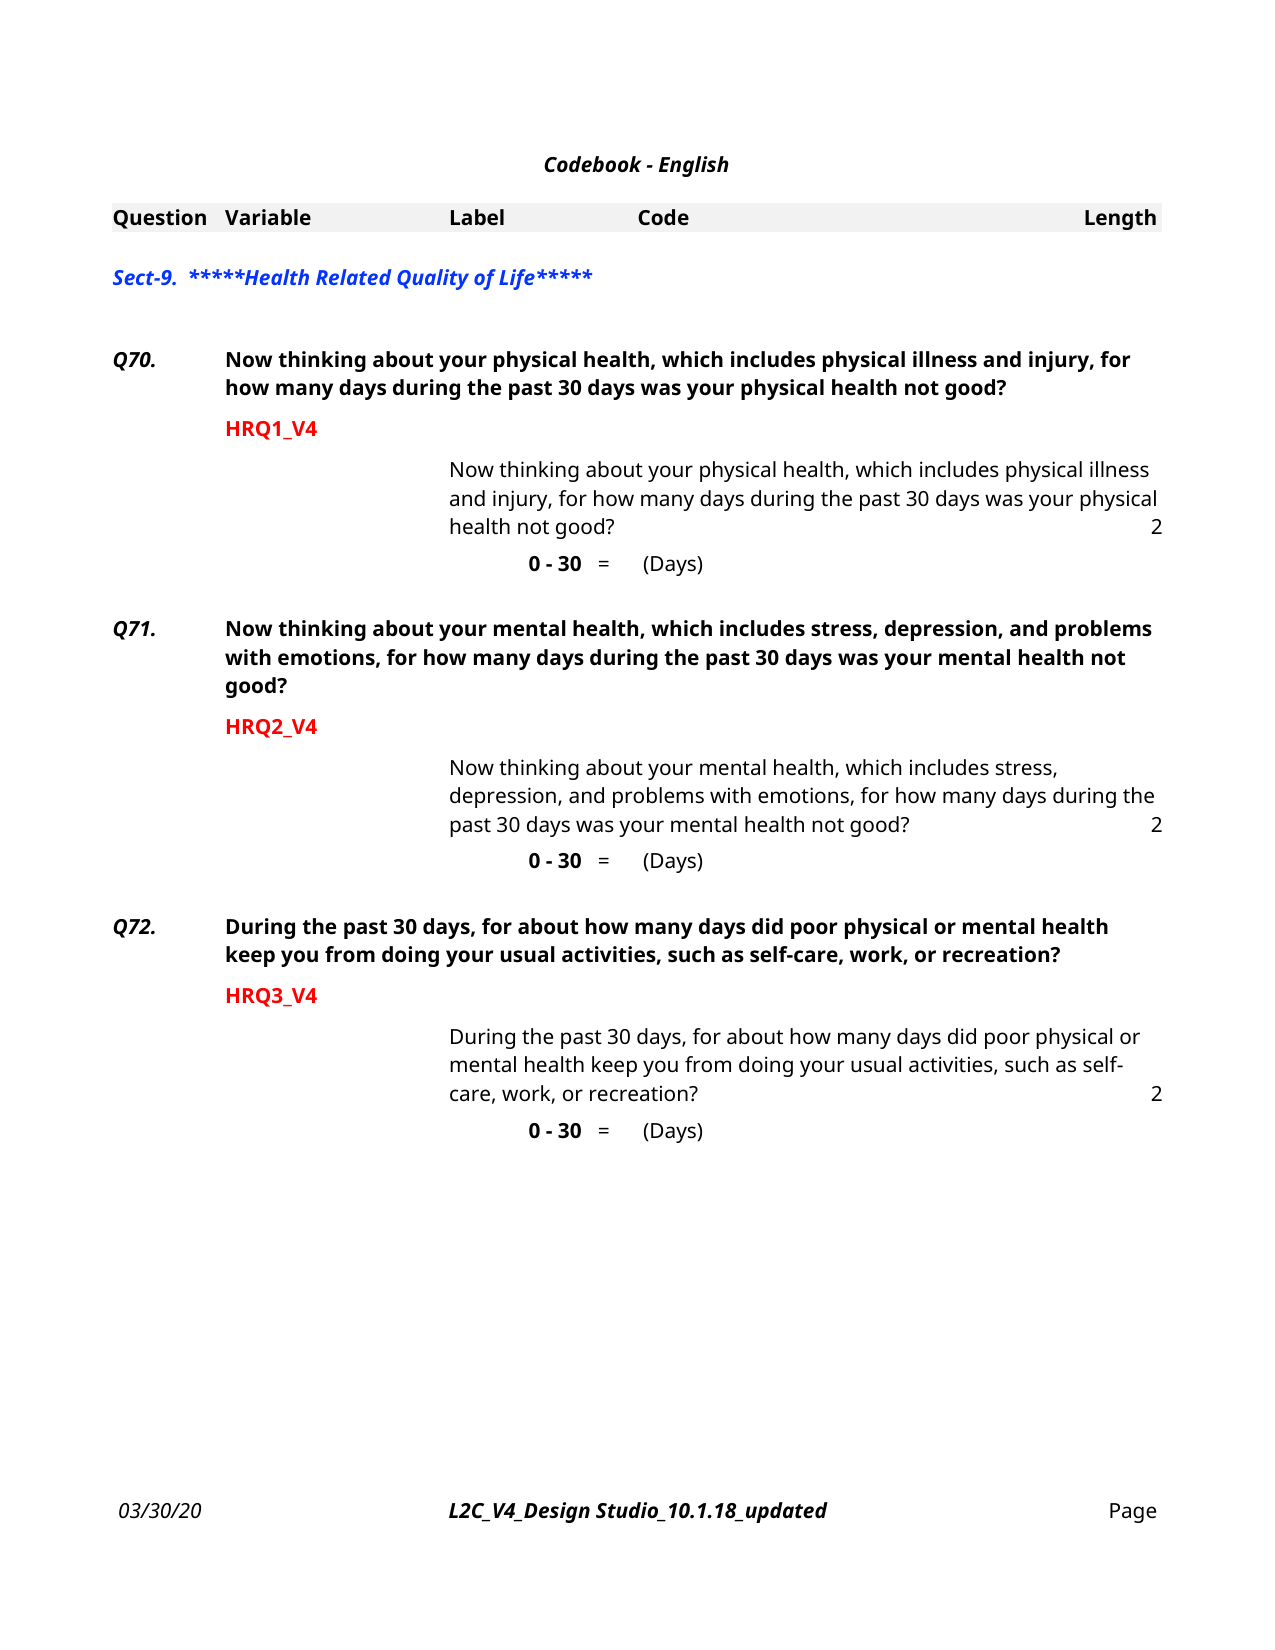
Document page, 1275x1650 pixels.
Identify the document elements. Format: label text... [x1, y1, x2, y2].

text HRQ1_V4 [225, 414, 1162, 443]
text Q71. Now thinking about your mental health, which includes stress, depression, and problems with emotions, for how many days during the past 30 days was your mental health not good? [112, 614, 1162, 699]
text HRQ3_V4 [225, 981, 1162, 1009]
text Now thinking about your mental health, which includes stress, depression, and problems with emotions, for how many days during the past 30 days was your mental health not good? 2 [225, 753, 1162, 838]
text HRQ2_V4 [225, 712, 1162, 740]
text Q72. During the past 30 days, for about how many days did poor physical or mental health keep you from doing your usual activities, such as self-care, work, or recreation? [112, 912, 1162, 969]
text Now thinking about your physical health, which includes physical illness and injury, for how many days during the past 30 days was your physical health not good? 2 [225, 455, 1162, 541]
text 0 - 30 = (Days) [112, 1116, 1162, 1144]
text Sect-9. *****Health Related Quality of Life***** [112, 263, 1162, 292]
text 0 - 30 = (Days) [112, 549, 1162, 577]
text 0 - 30 = (Days) [112, 847, 1162, 875]
text During the past 30 days, for about how many days did poor physical or mental health keep you from doing your usual activities, such as self-care, work, or recreation? 2 [225, 1022, 1162, 1107]
text Q70. Now thinking about your physical health, which includes physical illness and injury, for how many days during the past 30 days was your physical health not good? [112, 345, 1162, 402]
